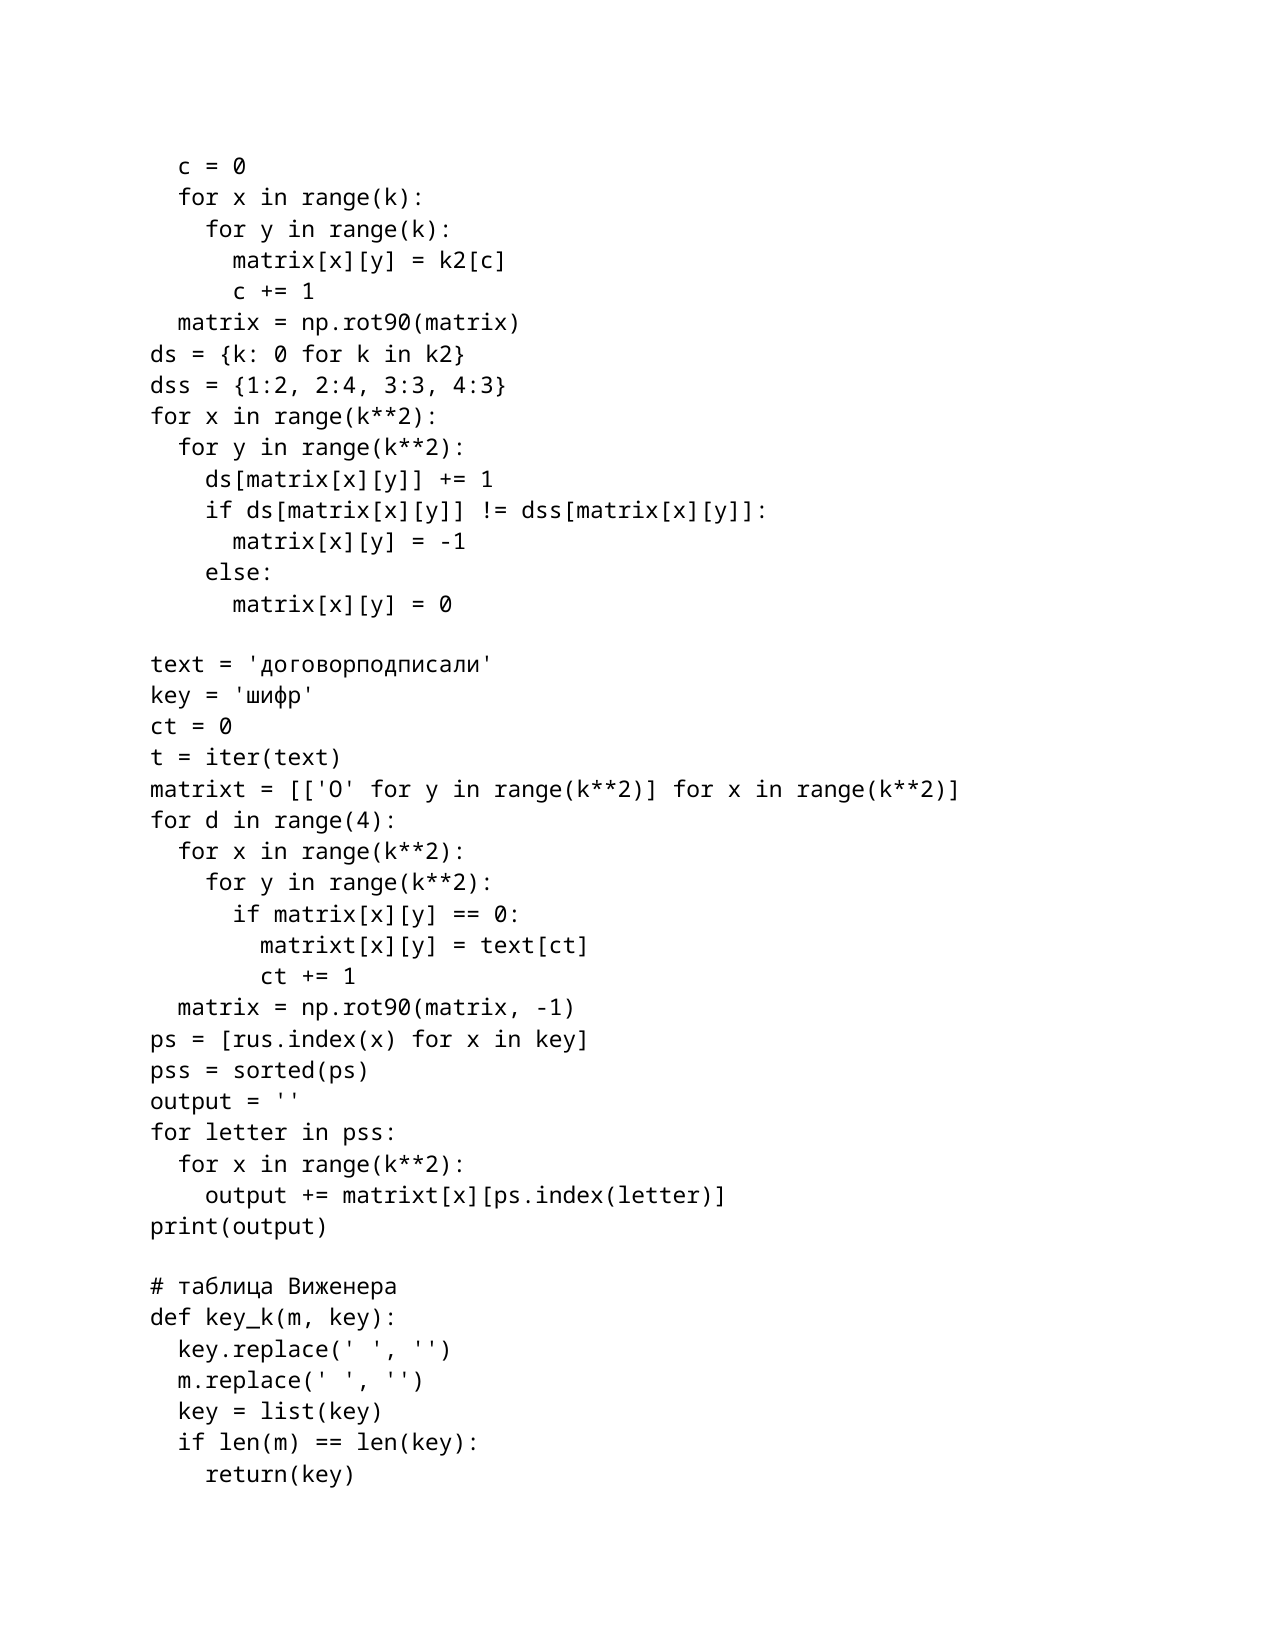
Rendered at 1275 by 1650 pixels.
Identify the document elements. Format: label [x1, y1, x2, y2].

text [150, 150, 1125, 1489]
